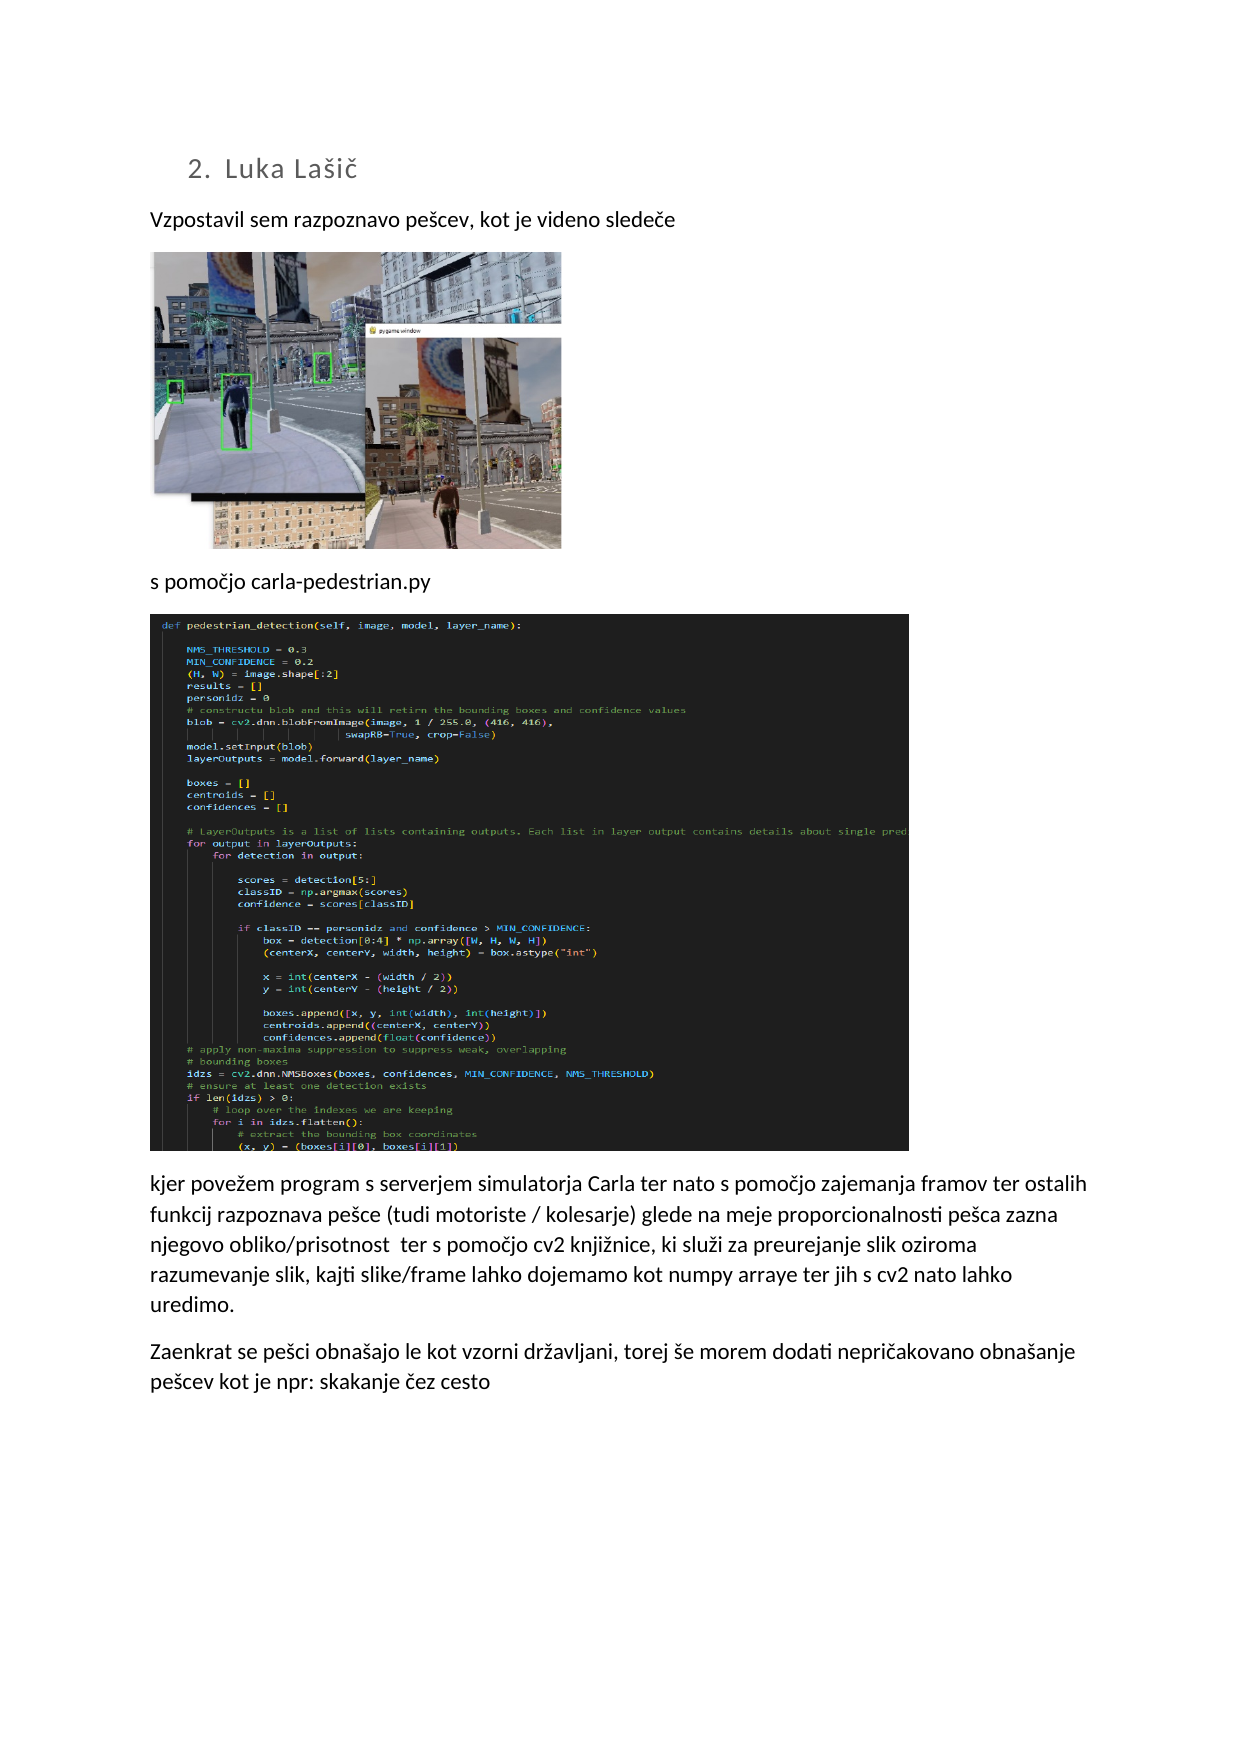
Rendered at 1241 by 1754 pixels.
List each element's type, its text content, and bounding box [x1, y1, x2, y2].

subtitle Luka Lašič [187, 150, 1090, 186]
text kjer povežem program s serverjem simulatorja Carla ter nato s pomočjo zajemanja framov ter ostalih funkcij razpoznava pešce (tudi motoriste / kolesarje) glede na meje proporcionalnosti pešca zazna njegovo obliko/prisotnost ter s pomočjo cv2 knjižnice, ki služi za preurejanje slik oziroma razumevanje slik, kajti slike/frame lahko dojemamo kot numpy arraye ter jih s cv2 nato lahko uredimo. [150, 1169, 1090, 1318]
text Zaenkrat se pešci obnašajo le kot vzorni državljani, torej še morem dodati nepričakovano obnašanje pešcev kot je npr: skakanje čez cesto [150, 1337, 1090, 1395]
picture [150, 614, 909, 1151]
text s pomočjo carla-pedestrian.py [150, 567, 1090, 596]
picture [150, 252, 562, 549]
text Vzpostavil sem razpoznavo pešcev, kot je videno sledeče [150, 205, 1090, 233]
